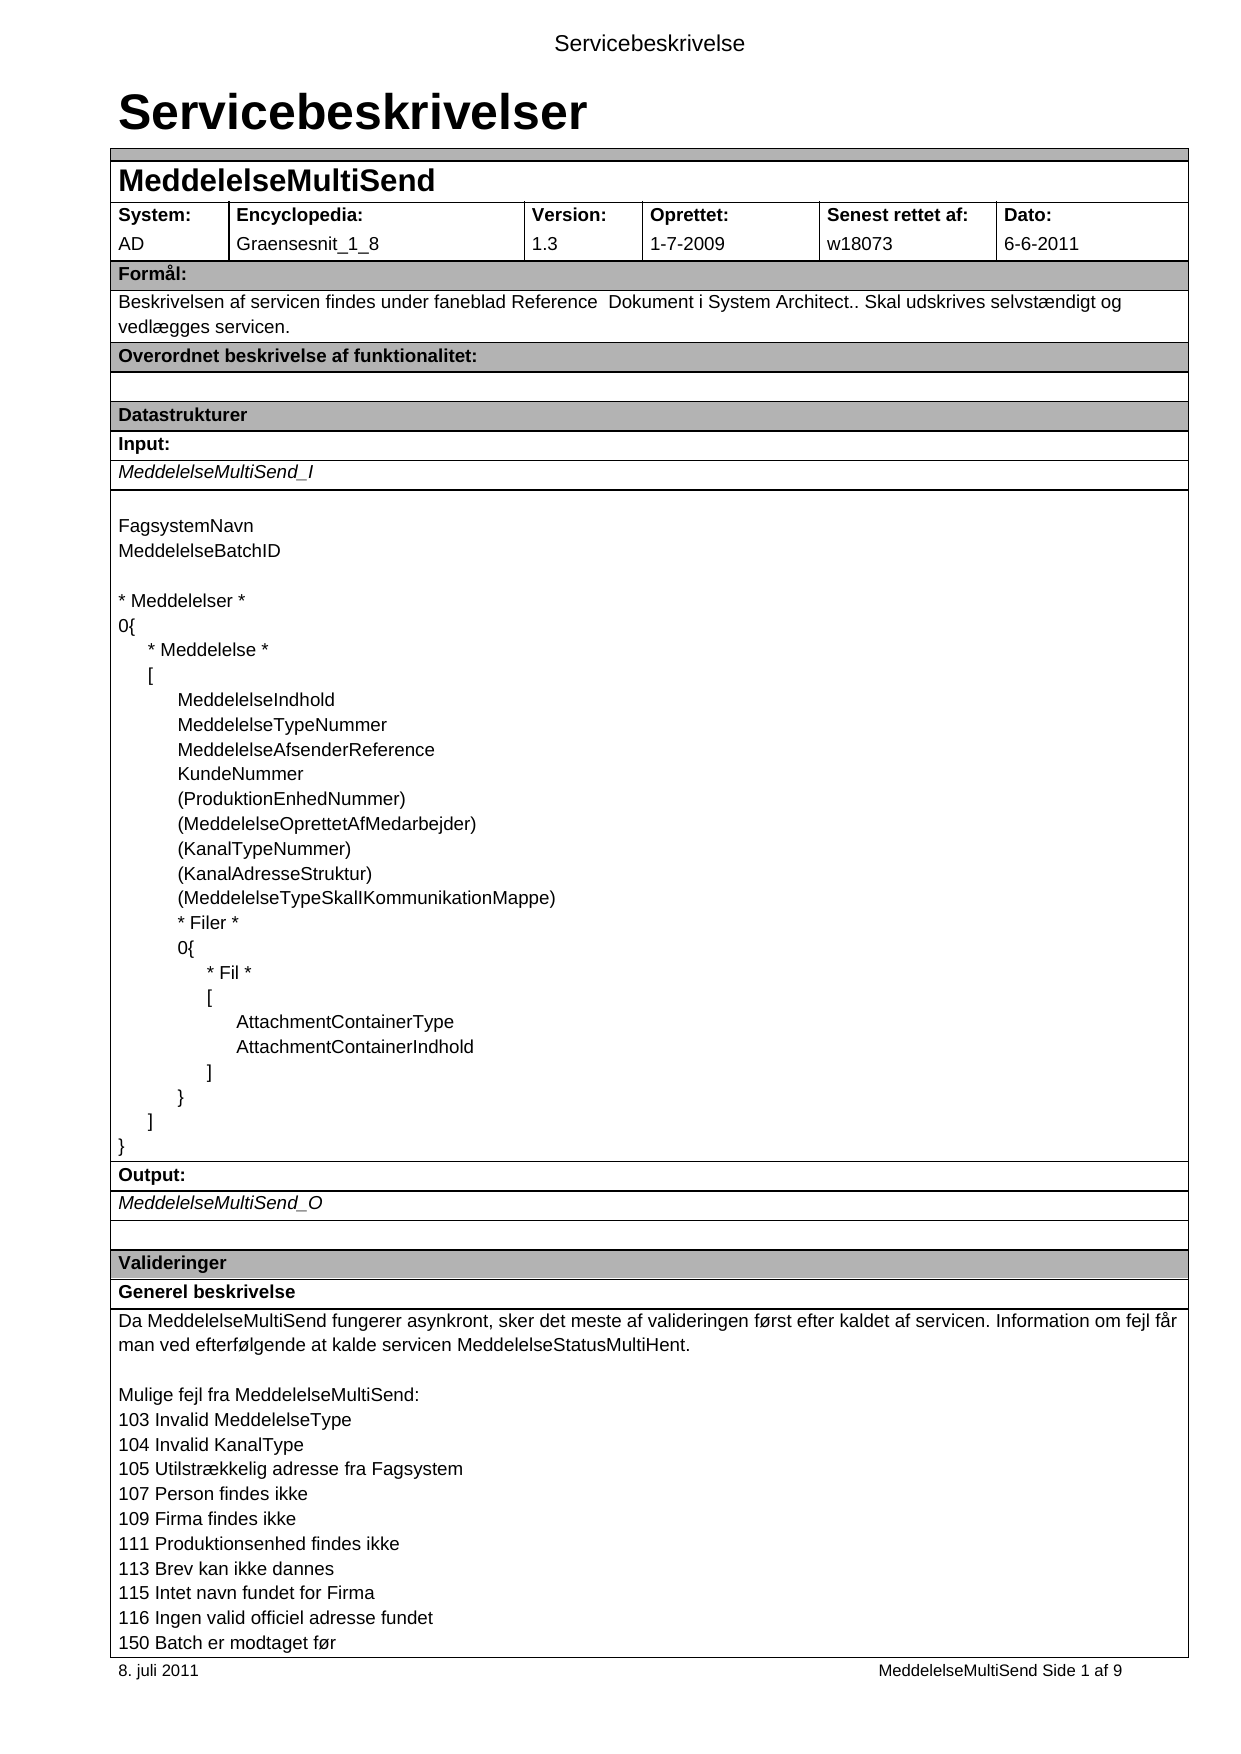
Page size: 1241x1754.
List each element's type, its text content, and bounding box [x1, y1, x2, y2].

table_cell Valideringer [111, 1251, 1188, 1278]
table_cell Encyclopedia: [230, 203, 524, 231]
table_cell AD [111, 231, 228, 260]
table_cell MeddelelseMultiSend [111, 162, 1188, 201]
table_cell MeddelelseMultiSend_I [111, 461, 1188, 489]
table_cell [111, 373, 1188, 401]
table_cell w18073 [820, 231, 996, 260]
table_cell Generel beskrivelse [111, 1280, 1188, 1308]
table_cell 6-6-2011 [997, 231, 1188, 260]
text Servicebeskrivelser [118, 82, 1181, 140]
table_cell [111, 1221, 1188, 1249]
table_cell Datastrukturer [111, 402, 1188, 430]
table_cell Version: [525, 203, 642, 231]
table_cell Da MeddelelseMultiSend fungerer asynkront, sker det meste af valideringen først efter kaldet af servicen. Information om fejl får man ved efterfølgende at kalde servicen MeddelelseStatusMultiHent. Mulige fejl fra MeddelelseMultiSend: 103 Invalid MeddelelseType 104 Invalid KanalType 105 Utilstrækkelig adresse fra Fagsystem 107 Person findes ikke 109 Firma findes ikke 111 Produktionsenhed findes ikke 113 Brev kan ikke dannes 115 Intet navn fundet for Firma 116 Ingen valid officiel adresse fundet 150 Batch er modtaget før [111, 1310, 1188, 1657]
table_cell Beskrivelsen af servicen findes under faneblad Reference Dokument i System Architect.. Skal udskrives selvstændigt og vedlægges servicen. [111, 291, 1188, 342]
table_cell 1-7-2009 [643, 231, 819, 260]
table_cell Input: [111, 432, 1188, 459]
table_cell Senest rettet af: [820, 203, 996, 231]
table_cell 1.3 [525, 231, 642, 260]
table_cell Overordnet beskrivelse af funktionalitet: [111, 343, 1188, 371]
table_cell FagsystemNavn MeddelelseBatchID * Meddelelser * 0{ * Meddelelse * [ MeddelelseIndhold MeddelelseTypeNummer MeddelelseAfsenderReference KundeNummer (ProduktionEnhedNummer) (MeddelelseOprettetAfMedarbejder) (KanalTypeNummer) (KanalAdresseStruktur) (MeddelelseTypeSkalIKommunikationMappe) * Filer * 0{ * Fil * [ AttachmentContainerType AttachmentContainerIndhold ] } ] } [111, 491, 1188, 1161]
table_cell Formål: [111, 262, 1188, 290]
table_cell System: [111, 203, 228, 231]
table_cell Dato: [997, 203, 1188, 231]
table_cell Output: [111, 1162, 1188, 1190]
table_cell Graensesnit_1_8 [230, 231, 524, 260]
table_cell Oprettet: [643, 203, 819, 231]
table_cell MeddelelseMultiSend_O [111, 1192, 1188, 1219]
table_header [111, 149, 1188, 160]
